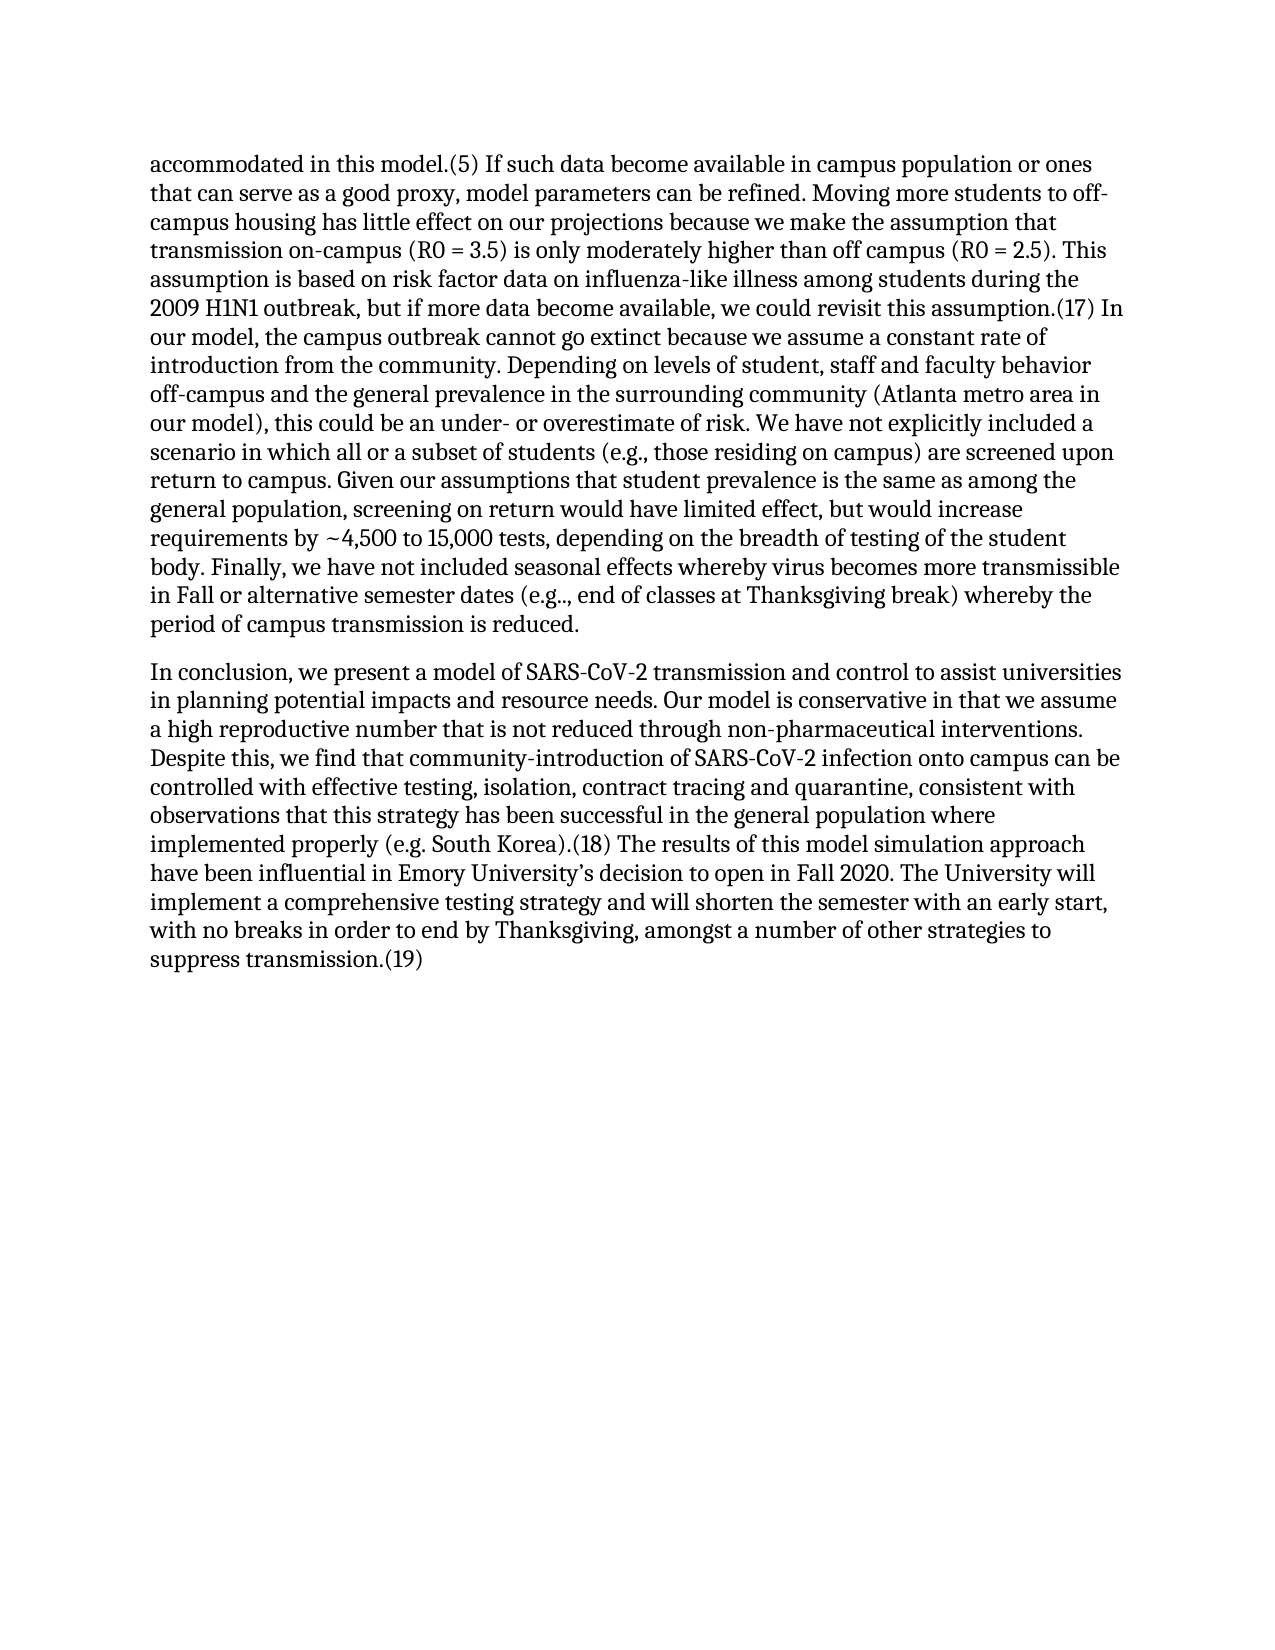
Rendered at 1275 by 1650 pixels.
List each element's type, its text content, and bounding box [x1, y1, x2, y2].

text In conclusion, we present a model of SARS-CoV-2 transmission and control to assist universities in planning potential impacts and resource needs. Our model is conservative in that we assume a high reproductive number that is not reduced through non-pharmaceutical interventions. Despite this, we find that community-introduction of SARS-CoV-2 infection onto campus can be controlled with effective testing, isolation, contract tracing and quarantine, consistent with observations that this strategy has been successful in the general population where implemented properly (e.g. South Korea).(18) The results of this model simulation approach have been influential in Emory University’s decision to open in Fall 2020. The University will implement a comprehensive testing strategy and will shorten the semester with an early start, with no breaks in order to end by Thanksgiving, amongst a number of other strategies to suppress transmission.(19) [150, 657, 1125, 974]
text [150, 150, 1125, 639]
